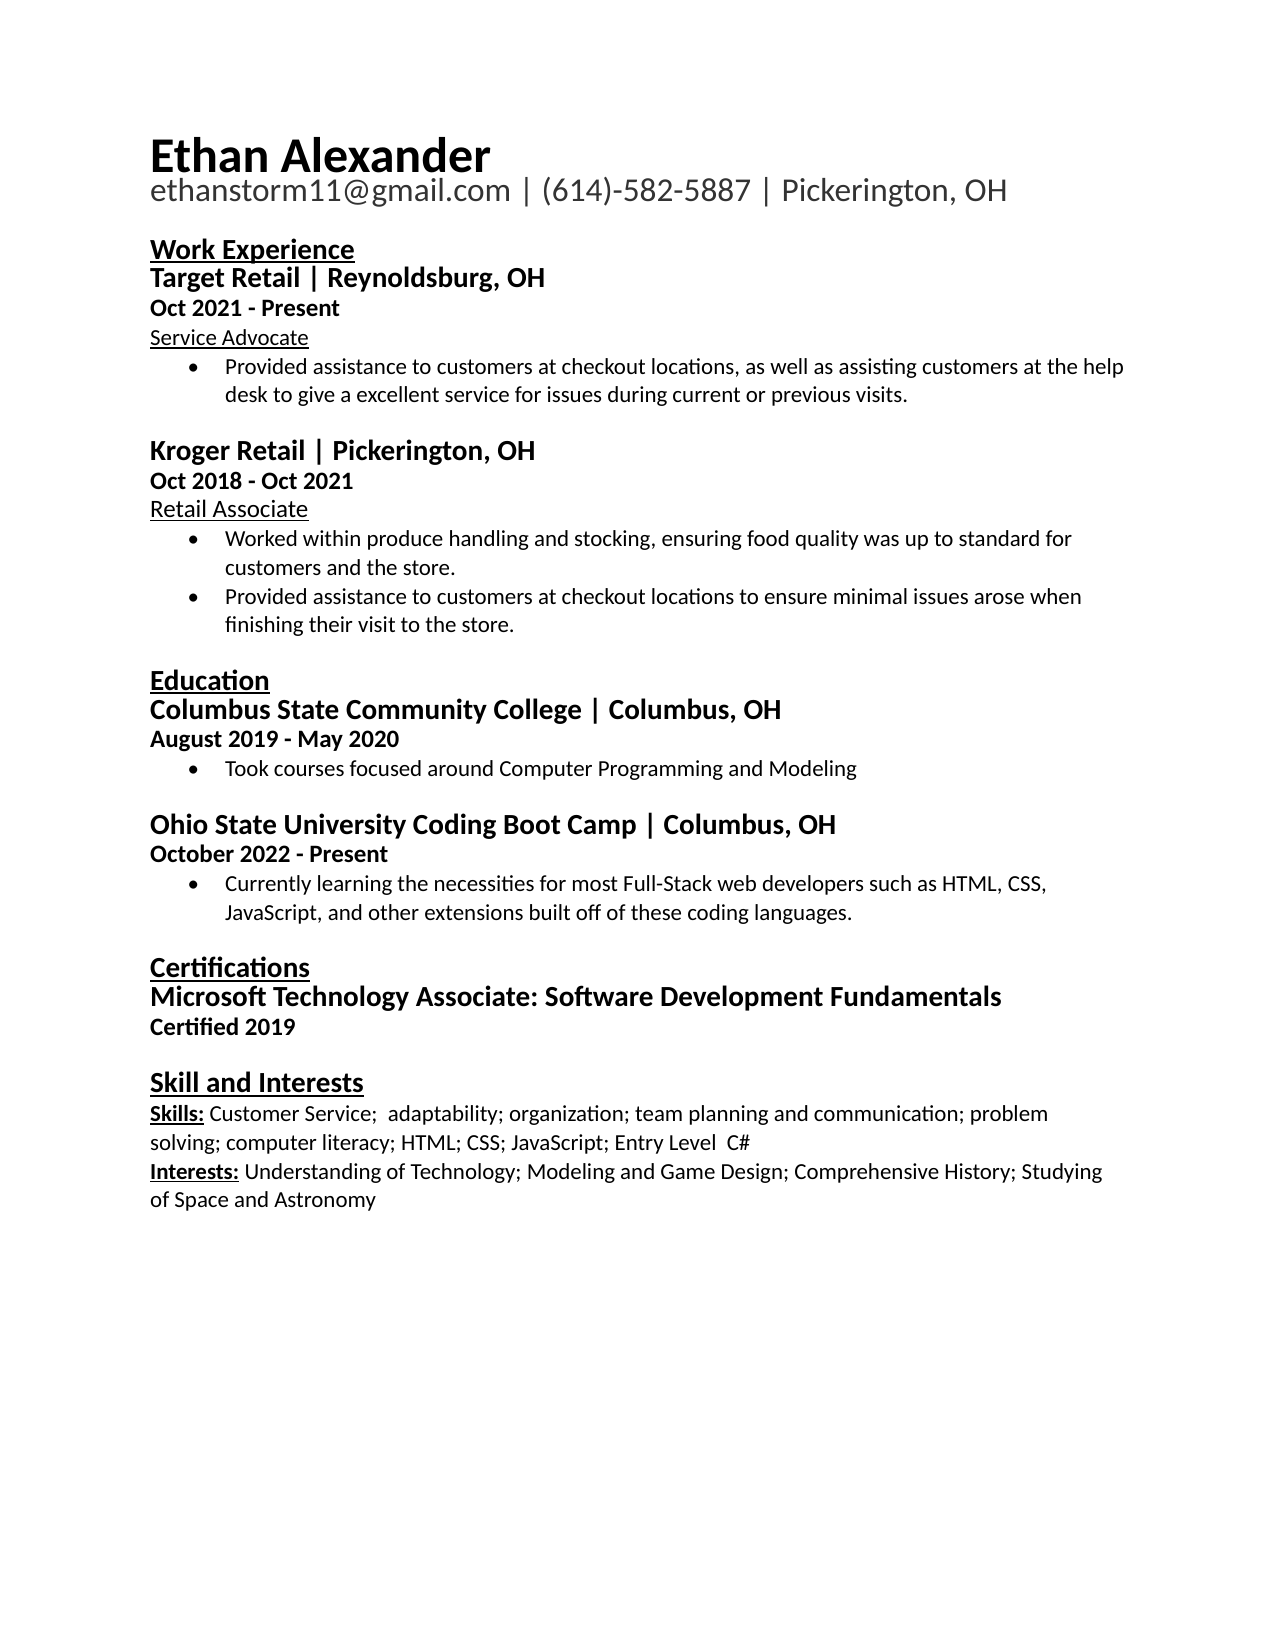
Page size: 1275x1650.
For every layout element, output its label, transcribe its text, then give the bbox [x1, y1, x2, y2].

text Microsoft Technology Associate: Software Development Fundamentals [150, 984, 1125, 1012]
text Ethan Alexander [150, 150, 1125, 179]
text ethanstorm11@gmail.com | (614)-582-5887 | Pickerington, OH [767, 179, 1125, 207]
text ethanstorm11@gmail.com | (614)-582-5887 | Pickerington, OH [150, 179, 525, 207]
text August 2019 - May 2020 [150, 725, 1125, 754]
text Certifications [150, 955, 1125, 984]
text Columbus State Community College | Columbus, OH [150, 696, 1125, 725]
text Retail Associate [150, 495, 1125, 524]
text Interests: Understanding of Technology; Modeling and Game Design; Comprehensive History; Studying of Space and Astronomy [150, 1156, 1125, 1214]
list Worked within produce handling and stocking, ensuring food quality was up to standard for customers and the store. [187, 524, 1125, 581]
list Provided assistance to customers at checkout locations to ensure minimal issues arose when finishing their visit to the store. [187, 581, 1125, 639]
text Oct 2018 - Oct 2021 [150, 466, 1125, 495]
text October 2022 - Present [150, 840, 1125, 869]
text Certified 2019 [150, 1012, 1125, 1041]
text Skills: Customer Service; adaptability; organization; team planning and communication; problem solving; computer literacy; HTML; CSS; JavaScript; Entry Level C# [150, 1099, 1125, 1156]
text Skill and Interests [150, 1070, 1125, 1099]
text Service Advocate [150, 322, 1125, 351]
text ethanstorm11@gmail.com | (614)-582-5887 | Pickerington, OH [527, 179, 765, 207]
text Oct 2021 - Present [150, 294, 1125, 322]
list Currently learning the necessities for most Full-Stack web developers such as HTML, CSS, JavaScript, and other extensions built off of these coding languages. [187, 869, 1125, 926]
text Kroger Retail | Pickerington, OH [150, 437, 1125, 466]
text Ohio State University Coding Boot Camp | Columbus, OH [150, 811, 1125, 840]
text Work Experience [150, 236, 1125, 265]
list Took courses focused around Computer Programming and Modeling [187, 754, 1125, 782]
text Target Retail | Reynoldsburg, OH [150, 265, 1125, 294]
list Provided assistance to customers at checkout locations, as well as assisting customers at the help desk to give a excellent service for issues during current or previous visits. [187, 351, 1125, 409]
text Education [150, 667, 1125, 696]
